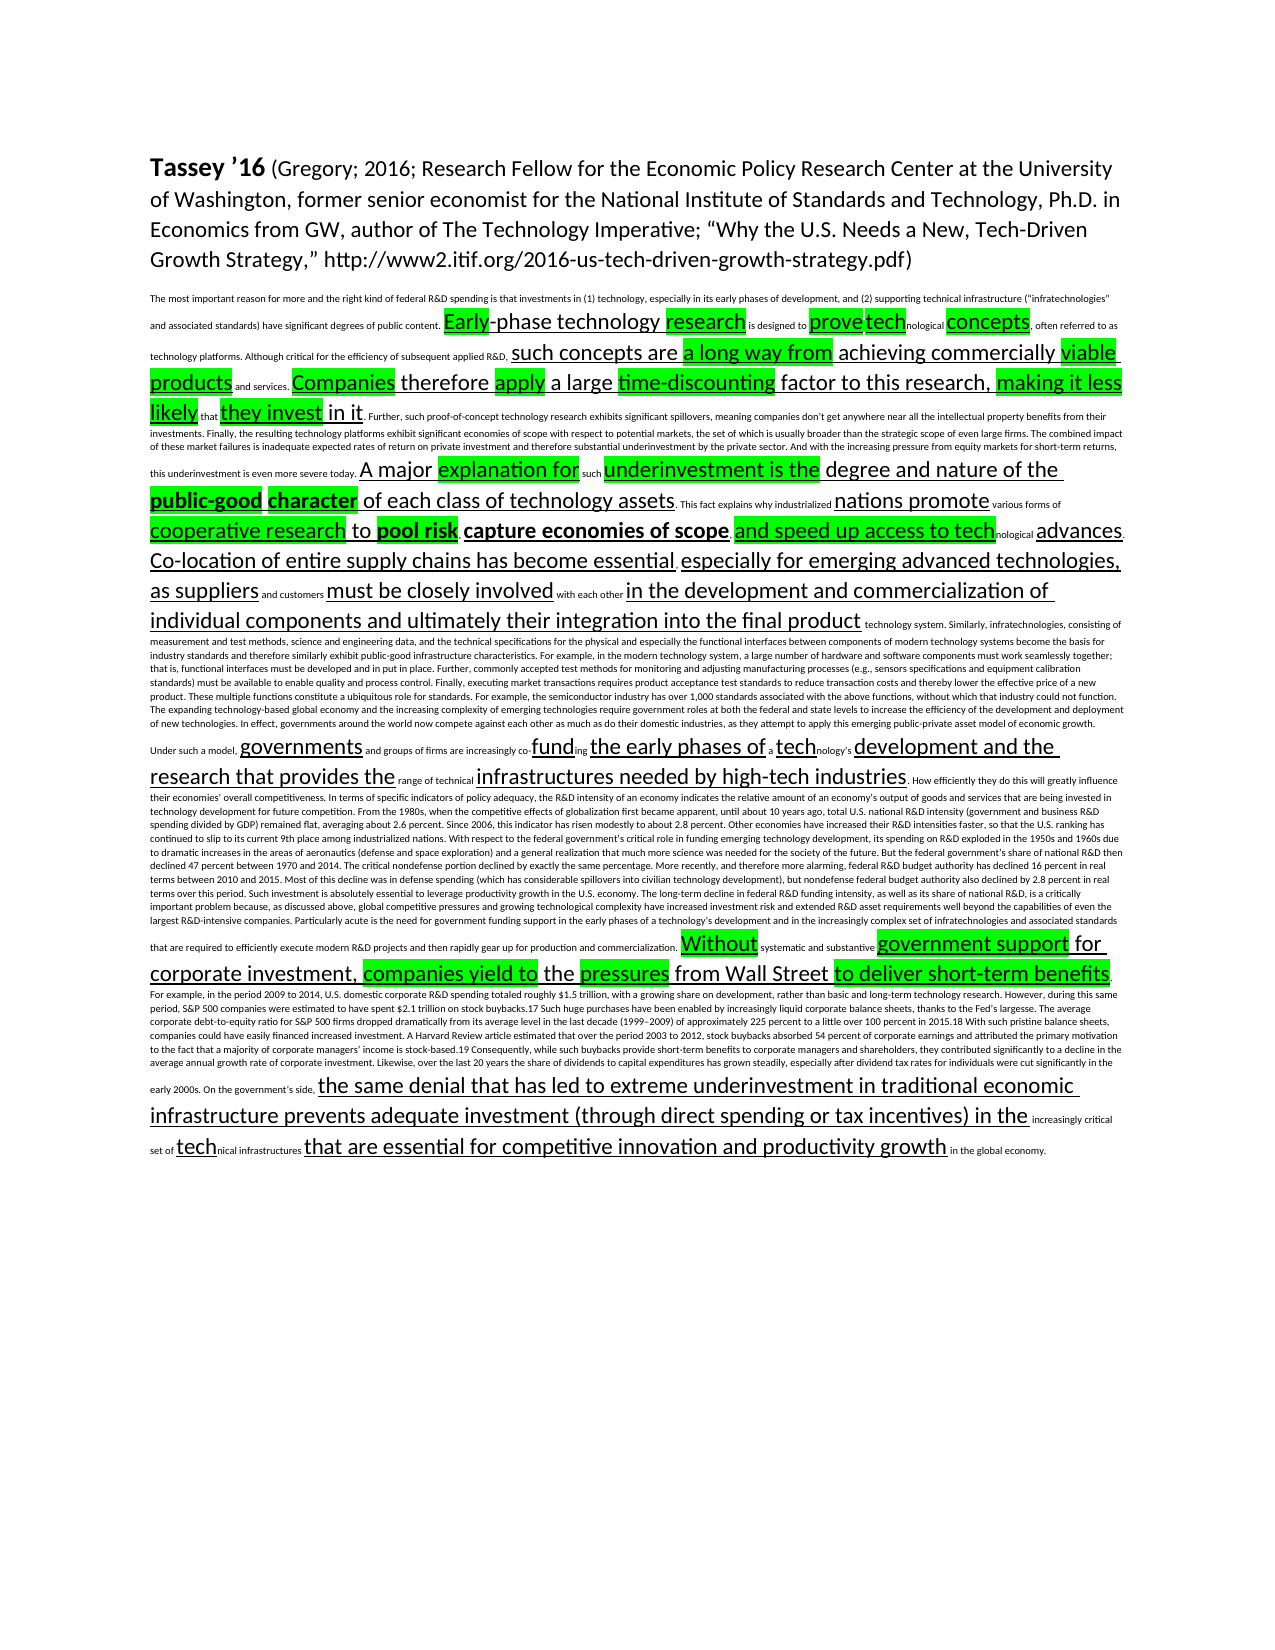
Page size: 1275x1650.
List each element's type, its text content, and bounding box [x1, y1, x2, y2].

text The most important reason for more and the right kind of federal R&D spending is that investments in (1) technology, especially in its early phases of development, and (2) supporting technical infrastructure (“infratechnologies” and associated standards) have significant degrees of public content. Early-phase technology research is designed to prove technological concepts, often referred to as technology platforms. Although critical for the efficiency of subsequent applied R&D, such concepts are a long way from achieving commercially viable products and services. Companies therefore apply a large time-discounting factor to this research, making it less likely that they invest in it. Further, such proof-of-concept technology research exhibits significant spillovers, meaning companies don’t get anywhere near all the intellectual property benefits from their investments. Finally, the resulting technology platforms exhibit significant economies of scope with respect to potential markets, the set of which is usually broader than the strategic scope of even large firms. The combined impact of these market failures is inadequate expected rates of return on private investment and therefore substantial underinvestment by the private sector. And with the increasing pressure from equity markets for short-term returns, this underinvestment is even more severe today. A major explanation for such underinvestment is the degree and nature of the public-good character of each class of technology assets. This fact explains why industrialized nations promote various forms of cooperative research to pool risk, capture economies of scope, and speed up access to technological advances. Co-location of entire supply chains has become essential, especially for emerging advanced technologies, as suppliers and customers must be closely involved with each other in the development and commercialization of individual components and ultimately their integration into the final product technology system. Similarly, infratechnologies, consisting of measurement and test methods, science and engineering data, and the technical specifications for the physical and especially the functional interfaces between components of modern technology systems become the basis for industry standards and therefore similarly exhibit public-good infrastructure characteristics. For example, in the modern technology system, a large number of hardware and software components must work seamlessly together; that is, functional interfaces must be developed and in put in place. Further, commonly accepted test methods for monitoring and adjusting manufacturing processes (e.g., sensors specifications and equipment calibration standards) must be available to enable quality and process control. Finally, executing market transactions requires product acceptance test standards to reduce transaction costs and thereby lower the effective price of a new product. These multiple functions constitute a ubiquitous role for standards. For example, the semiconductor industry has over 1,000 standards associated with the above functions, without which that industry could not function. The expanding technology-based global economy and the increasing complexity of emerging technologies require government roles at both the federal and state levels to increase the efficiency of the development and deployment of new technologies. In effect, governments around the world now compete against each other as much as do their domestic industries, as they attempt to apply this emerging public-private asset model of economic growth. Under such a model, governments and groups of firms are increasingly co-funding the early phases of a technology’s development and the research that provides the range of technical infrastructures needed by high-tech industries. How efficiently they do this will greatly influence their economies’ overall competitiveness. In terms of specific indicators of policy adequacy, the R&D intensity of an economy indicates the relative amount of an economy’s output of goods and services that are being invested in technology development for future competition. From the 1980s, when the competitive effects of globalization first became apparent, until about 10 years ago, total U.S. national R&D intensity (government and business R&D spending divided by GDP) remained flat, averaging about 2.6 percent. Since 2006, this indicator has risen modestly to about 2.8 percent. Other economies have increased their R&D intensities faster, so that the U.S. ranking has continued to slip to its current 9th place among industrialized nations. With respect to the federal government’s critical role in funding emerging technology development, its spending on R&D exploded in the 1950s and 1960s due to dramatic increases in the areas of aeronautics (defense and space exploration) and a general realization that much more science was needed for the society of the future. But the federal government’s share of national R&D then declined 47 percent between 1970 and 2014. The critical nondefense portion declined by exactly the same percentage. More recently, and therefore more alarming, federal R&D budget authority has declined 16 percent in real terms between 2010 and 2015. Most of this decline was in defense spending (which has considerable spillovers into civilian technology development), but nondefense federal budget authority also declined by 2.8 percent in real terms over this period. Such investment is absolutely essential to leverage productivity growth in the U.S. economy. The long-term decline in federal R&D funding intensity, as well as its share of national R&D, is a critically important problem because, as discussed above, global competitive pressures and growing technological complexity have increased investment risk and extended R&D asset requirements well beyond the capabilities of even the largest R&D-intensive companies. Particularly acute is the need for government funding support in the early phases of a technology’s development and in the increasingly complex set of infratechnologies and associated standards that are required to efficiently execute modern R&D projects and then rapidly gear up for production and commercialization. Without systematic and substantive government support for corporate investment, companies yield to the pressures from Wall Street to deliver short-term benefits. For example, in the period 2009 to 2014, U.S. domestic corporate R&D spending totaled roughly $1.5 trillion, with a growing share on development, rather than basic and long-term technology research. However, during this same period, S&P 500 companies were estimated to have spent $2.1 trillion on stock buybacks.17 Such huge purchases have been enabled by increasingly liquid corporate balance sheets, thanks to the Fed’s largesse. The average corporate debt-to-equity ratio for S&P 500 firms dropped dramatically from its average level in the last decade (1999–2009) of approximately 225 percent to a little over 100 percent in 2015.18 With such pristine balance sheets, companies could have easily financed increased investment. A Harvard Review article estimated that over the period 2003 to 2012, stock buybacks absorbed 54 percent of corporate earnings and attributed the primary motivation to the fact that a majority of corporate managers’ income is stock-based.19 Consequently, while such buybacks provide short-term benefits to corporate managers and shareholders, they contributed significantly to a decline in the average annual growth rate of corporate investment. Likewise, over the last 20 years the share of dividends to capital expenditures has grown steadily, especially after dividend tax rates for individuals were cut significantly in the early 2000s. On the government’s side, the same denial that has led to extreme underinvestment in traditional economic infrastructure prevents adequate investment (through direct spending or tax incentives) in the increasingly critical set of technical infrastructures that are essential for competitive innovation and productivity growth in the global economy. [150, 292, 1125, 1160]
text Tassey ’16 (Gregory; 2016; Research Fellow for the Economic Policy Research Center at the University of Washington, former senior economist for the National Institute of Standards and Technology, Ph.D. in Economics from GW, author of The Technology Imperative; “Why the U.S. Needs a New, Tech-Driven Growth Strategy,” http://www2.itif.org/2016-us-tech-driven-growth-strategy.pdf) [150, 150, 1125, 274]
